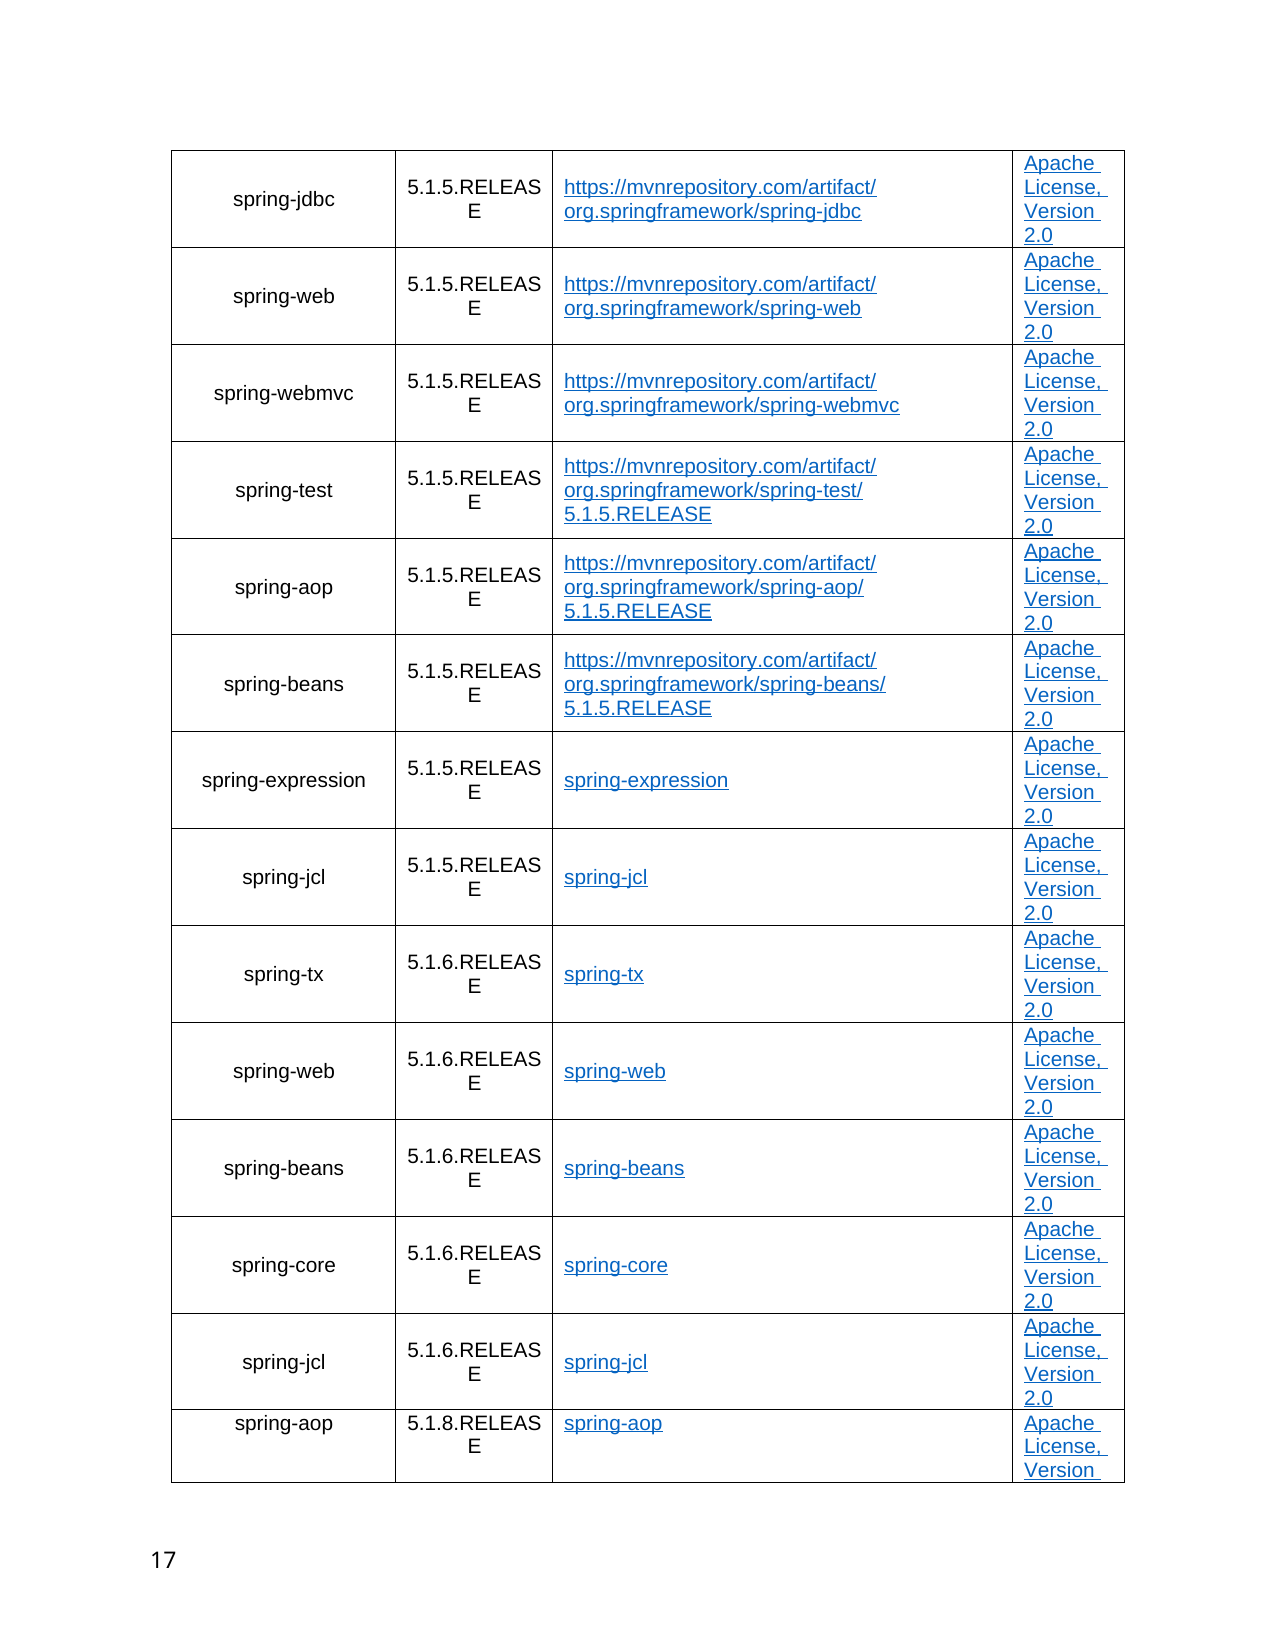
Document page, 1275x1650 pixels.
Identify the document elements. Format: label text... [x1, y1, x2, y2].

table_cell https://mvnrepository.com/artifact/org.springframework/spring-web [553, 248, 1012, 344]
table_cell 5.1.6.RELEASE [396, 1217, 552, 1312]
table_cell Apache License, Version 2.0 [1013, 1217, 1124, 1312]
table_cell 5.1.5.RELEASE [396, 732, 552, 828]
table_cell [1013, 151, 1124, 247]
table_cell spring-web [553, 1023, 1012, 1119]
table_cell 5.1.6.RELEASE [396, 1120, 552, 1216]
table_cell spring-aop [172, 1410, 395, 1482]
table_cell spring-expression [553, 732, 1012, 828]
table_cell spring-web [172, 1023, 395, 1119]
table_cell spring-tx [172, 926, 395, 1022]
table_cell spring-aop [553, 1410, 1012, 1482]
table_cell spring-webmvc [172, 345, 395, 441]
table_cell spring-core [172, 1217, 395, 1312]
table_cell spring-beans [172, 1120, 395, 1216]
table_cell 5.1.6.RELEASE [396, 926, 552, 1022]
table_cell Apache License, Version 2.0 [1013, 926, 1124, 1022]
table_cell spring-expression [172, 732, 395, 828]
table_cell Apache License, Version 2.0 [1013, 829, 1124, 925]
table_cell 5.1.5.RELEASE [396, 442, 552, 537]
table_cell spring-beans [172, 635, 395, 731]
table_cell spring-beans [553, 1120, 1012, 1216]
table_cell spring-core [553, 1217, 1012, 1312]
table_cell Apache License, Version 2.0 [1013, 539, 1124, 634]
table_cell 5.1.5.RELEASE [396, 151, 552, 247]
table_cell https://mvnrepository.com/artifact/org.springframework/spring-jdbc [553, 151, 1012, 247]
table_cell spring-jcl [172, 1314, 395, 1409]
table_cell spring-jcl [553, 1314, 1012, 1409]
table_cell spring-web [172, 248, 395, 344]
table_cell https://mvnrepository.com/artifact/org.springframework/spring-webmvc [553, 345, 1012, 441]
table_cell Apache License, Version 2.0 [1013, 732, 1124, 828]
table_cell spring-jcl [172, 829, 395, 925]
table_cell Apache License, Version 2.0 [1013, 248, 1124, 344]
table_cell Apache License, Version 2.0 [1013, 1023, 1124, 1119]
table_cell spring-jdbc [172, 151, 395, 247]
table_cell Apache License, Version 2.0 [1013, 635, 1124, 731]
table_cell 5.1.5.RELEASE [396, 539, 552, 634]
table_cell 5.1.5.RELEASE [396, 345, 552, 441]
table_cell 5.1.5.RELEASE [396, 248, 552, 344]
table_cell https://mvnrepository.com/artifact/org.springframework/spring-aop/5.1.5.RELEASE [553, 539, 1012, 634]
table_cell 5.1.5.RELEASE [396, 635, 552, 731]
table_cell 5.1.6.RELEASE [396, 1023, 552, 1119]
table_cell Apache License, Version 2.0 [1013, 442, 1124, 537]
table_cell 5.1.8.RELEASE [396, 1410, 552, 1482]
table_cell https://mvnrepository.com/artifact/org.springframework/spring-beans/5.1.5.RELEASE [553, 635, 1012, 731]
table_cell 5.1.6.RELEASE [396, 1314, 552, 1409]
table_cell spring-aop [172, 539, 395, 634]
table_cell Apache License, Version 2.0 [1013, 345, 1124, 441]
table_cell spring-jcl [553, 829, 1012, 925]
table_cell 5.1.5.RELEASE [396, 829, 552, 925]
table_cell Apache License, Version 2.0 [1013, 1314, 1124, 1409]
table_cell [1013, 1410, 1124, 1482]
table_cell https://mvnrepository.com/artifact/org.springframework/spring-test/5.1.5.RELEASE [553, 442, 1012, 537]
table_cell spring-test [172, 442, 395, 537]
table_cell Apache License, Version 2.0 [1013, 1120, 1124, 1216]
table_cell spring-tx [553, 926, 1012, 1022]
